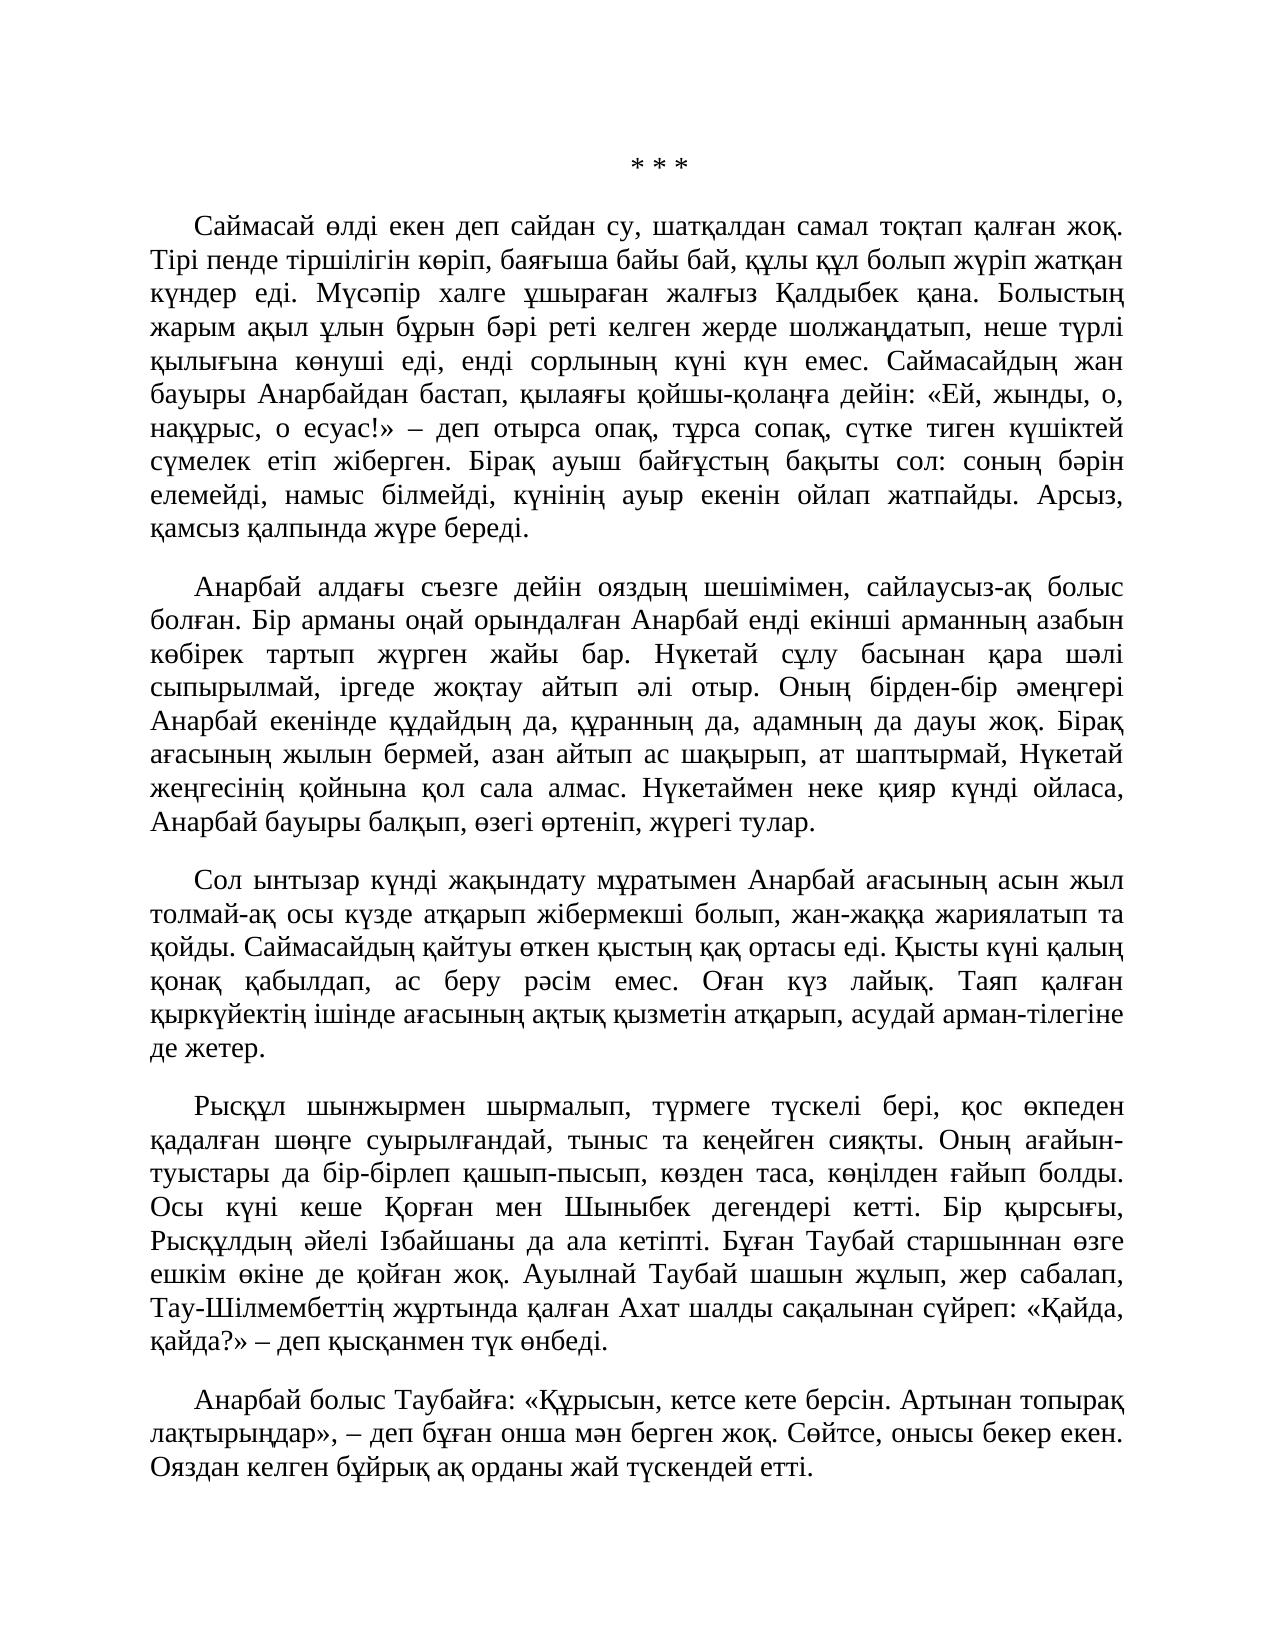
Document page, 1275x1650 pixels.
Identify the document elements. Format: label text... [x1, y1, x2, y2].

text Анарбай алдағы съезге дейін ояздың шешімімен, сайлаусыз-ақ болыс болған. Бір арманы оңай орындалған Анарбай енді екінші арманның азабын көбірек тартып жүрген жайы бар. Нүкетай сұлу басынан қара шәлі сыпырылмай, іргеде жоқтау айтып әлі отыр. Оның бірден-бір әмеңгері Анарбай екенінде құдайдың да, құранның да, адамның да дауы жоқ. Бірақ ағасының жылын бермей, азан айтып ас шақырып, ат шаптырмай, Нүкетай жеңгесінің қойнына қол сала алмас. Нүкетаймен неке қияр күнді ойласа, Анарбай бауыры балқып, өзегі өртеніп, жүрегі тулар. [150, 569, 1125, 837]
text Сол ынтызар күнді жақындату мұратымен Анарбай ағасының асын жыл толмай-ақ осы күзде атқарып жібермекші болып, жан-жаққа жариялатып та қойды. Саймасайдың қайтуы өткен қыстың қақ ортасы еді. Қысты күні қалың қонақ қабылдап, ас беру рәсім емес. Оған күз лайық. Таяп қалған қыркүйектің ішінде ағасының ақтық қызметін атқарып, асудай арман-тілегіне де жетер. [150, 862, 1125, 1063]
text Рысқұл шынжырмен шырмалып, түрмеге түскелі бері, қос өкпеден қадалған шөңге суырылғандай, тыныс та кеңейген сияқты. Оның ағайын-туыстары да бір-бірлеп қашып-пысып, көзден таса, көңілден ғайып болды. Осы күні кеше Қорған мен Шыныбек дегендері кетті. Бір қырсығы, Рысқұлдың әйелі Ізбайшаны да ала кетіпті. Бұған Таубай старшыннан өзге ешкім өкіне де қойған жоқ. Ауылнай Таубай шашын жұлып, жер сабалап, Тау-Шілмембеттің жұртында қалған Ахат шалды сақалынан сүйреп: «Қайда, қайда?» – деп қысқанмен түк өнбеді. [150, 1088, 1125, 1357]
text Саймасай өлді екен деп сайдан су, шатқалдан самал тоқтап қалған жоқ. Тірі пенде тіршілігін көріп, баяғыша байы бай, құлы құл болып жүріп жатқан күндер еді. Мүсәпір халге ұшыраған жалғыз Қалдыбек қана. Болыстың жарым ақыл ұлын бұрын бәрі реті келген жерде шолжаңдатып, неше түрлі қылығына көнуші еді, енді сорлының күні күн емес. Саймасайдың жан бауыры Анарбайдан бастап, қылаяғы қойшы-қолаңға дейін: «Ей, жынды, о, нақұрыс, о есуас!» – деп отырса опақ, тұрса сопақ, сүтке тиген күшіктей сүмелек етіп жіберген. Бірақ ауыш байғұстың бақыты сол: соның бәрін елемейді, намыс білмейді, күнінің ауыр екенін ойлап жатпайды. Арсыз, қамсыз қалпында жүре береді. [150, 208, 1125, 544]
text Анарбай болыс Таубайға: «Құрысын, кетсе кете берсін. Артынан топырақ лақтырыңдар», – деп бұған онша мән берген жоқ. Сөйтсе, онысы бекер екен. Ояздан келген бұйрық ақ орданы жай түскендей етті. [150, 1382, 1125, 1482]
text * * * [150, 150, 1125, 183]
